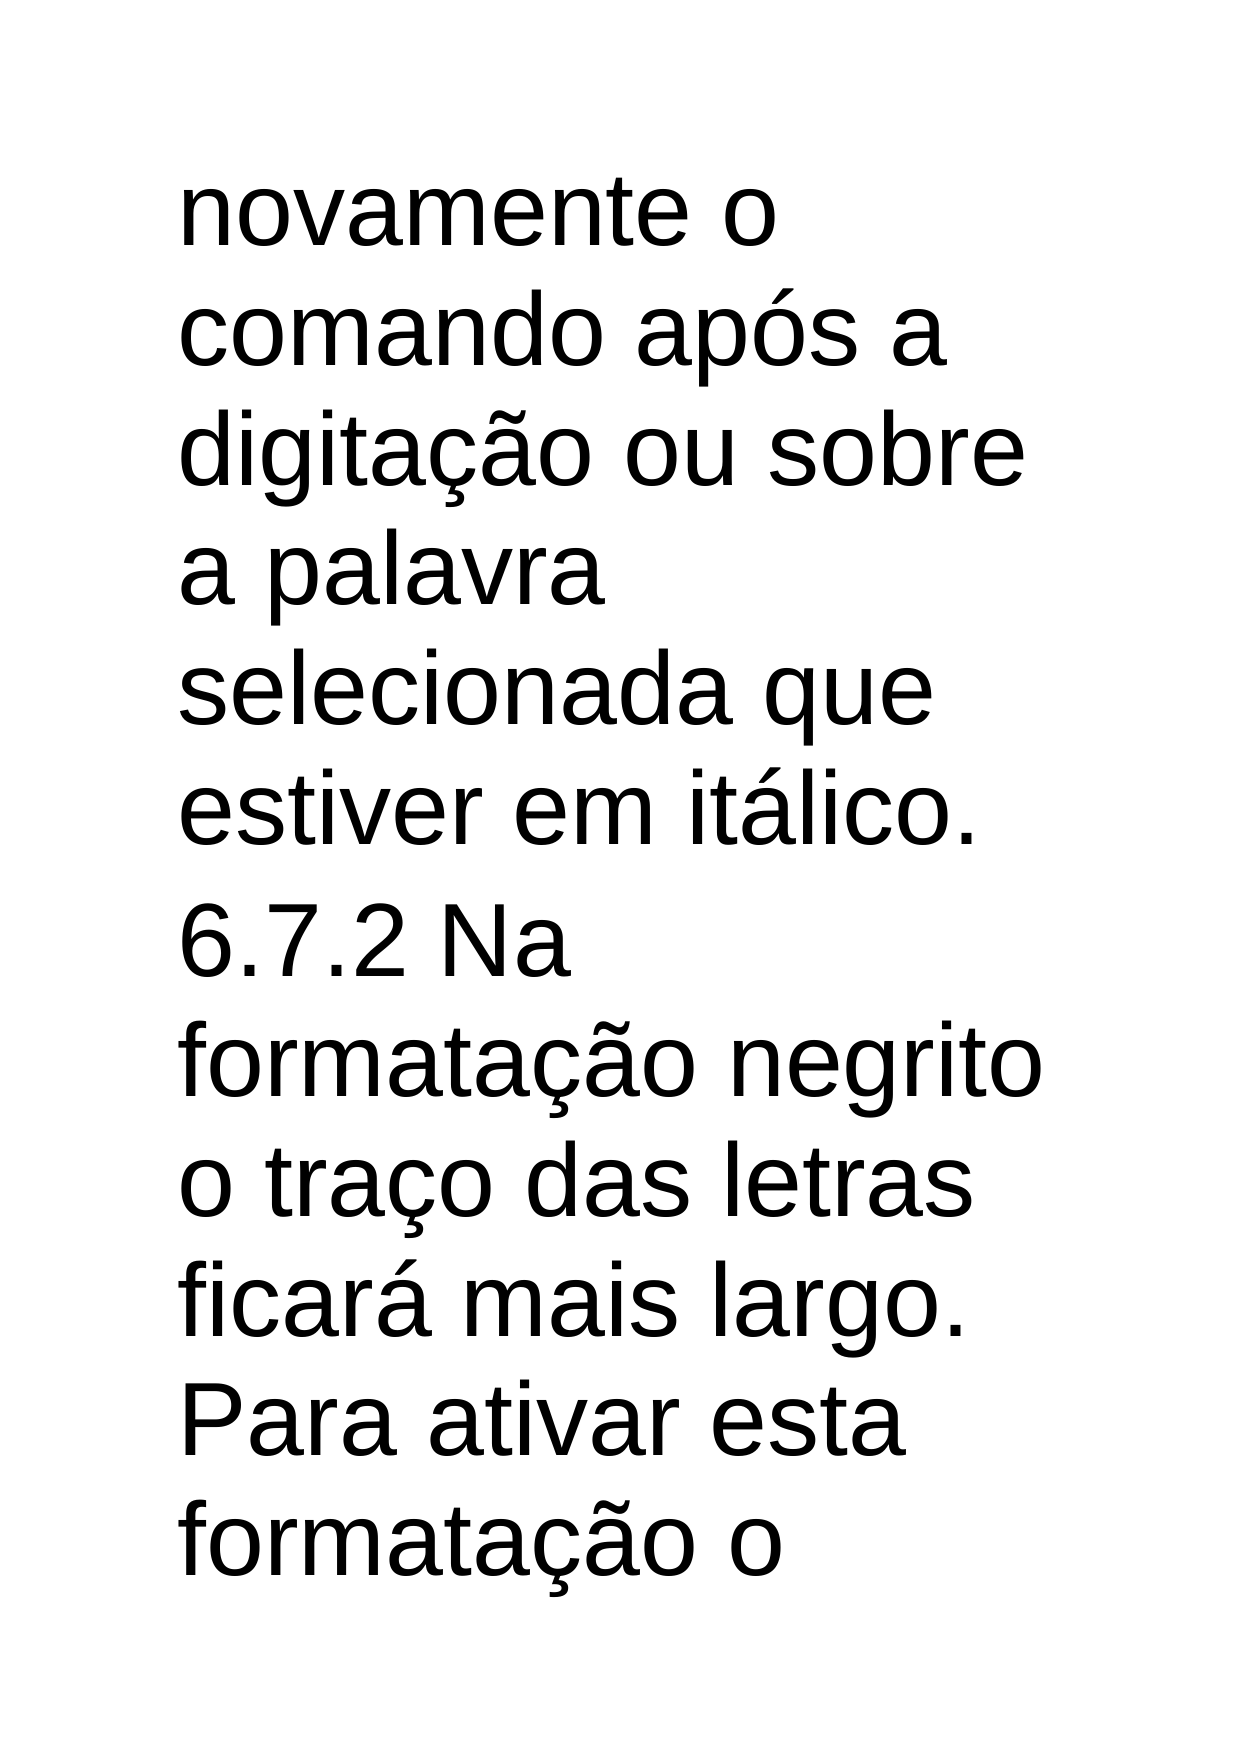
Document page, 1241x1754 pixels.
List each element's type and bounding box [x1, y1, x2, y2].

text [177, 879, 1063, 1598]
text [177, 148, 1063, 866]
